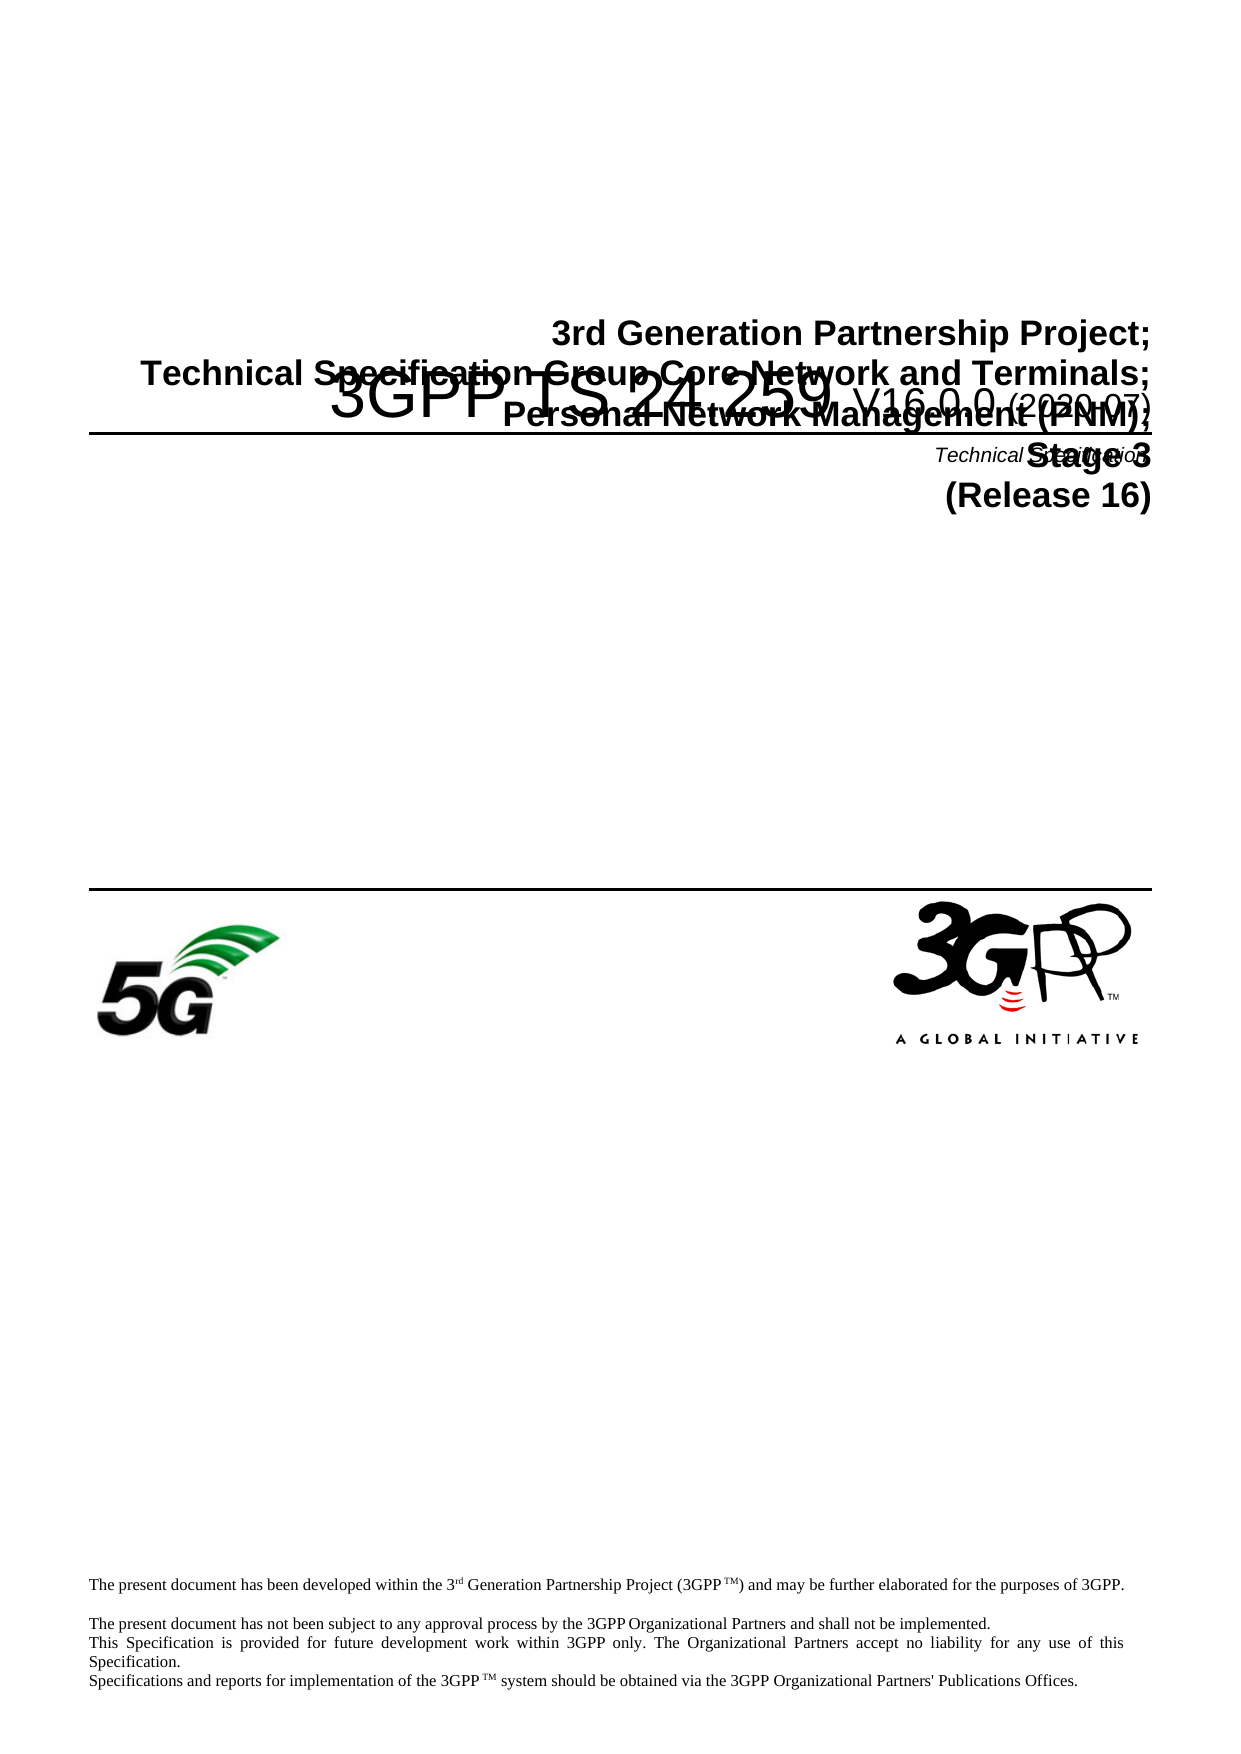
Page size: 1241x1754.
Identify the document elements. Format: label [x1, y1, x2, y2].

picture [88, 911, 287, 1049]
picture [885, 893, 1152, 1049]
